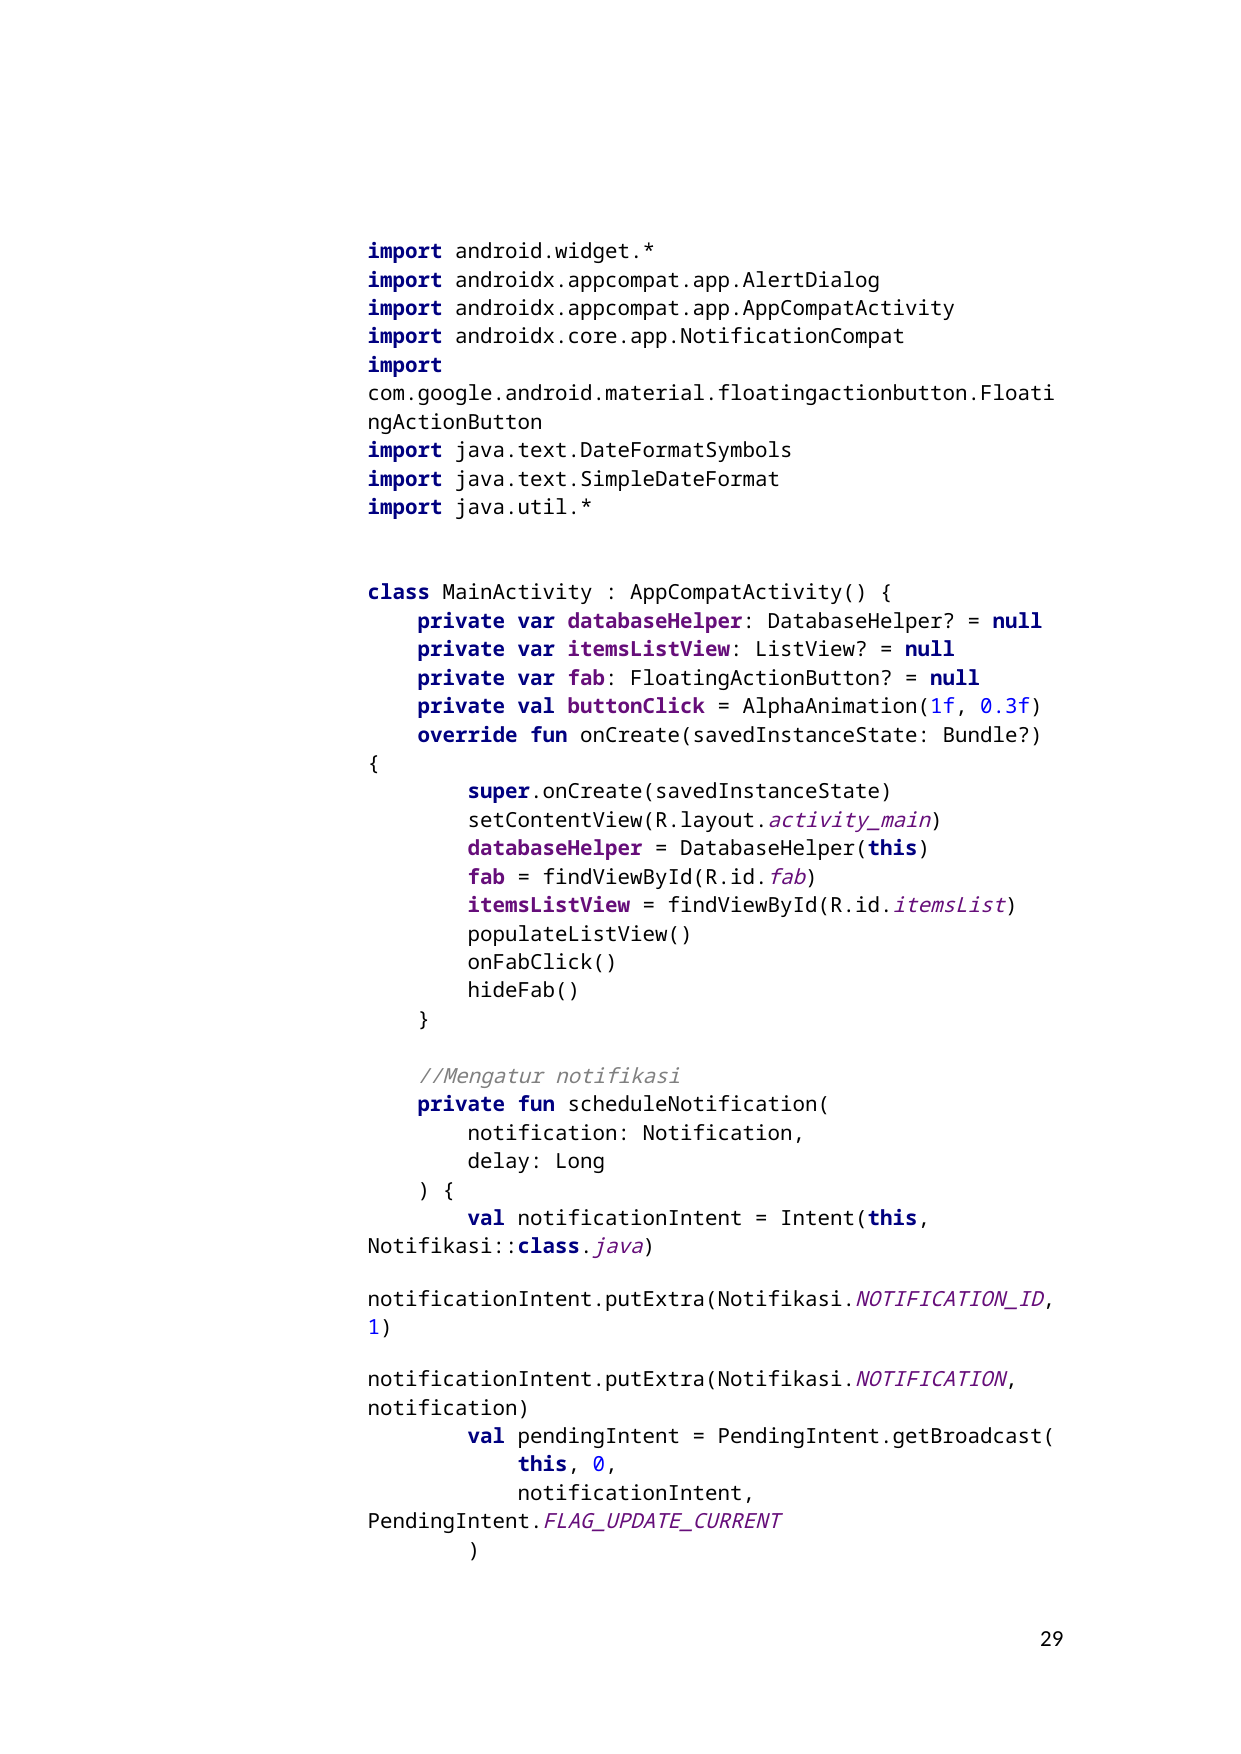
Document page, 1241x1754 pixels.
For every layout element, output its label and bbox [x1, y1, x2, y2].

text [367, 236, 1063, 1563]
